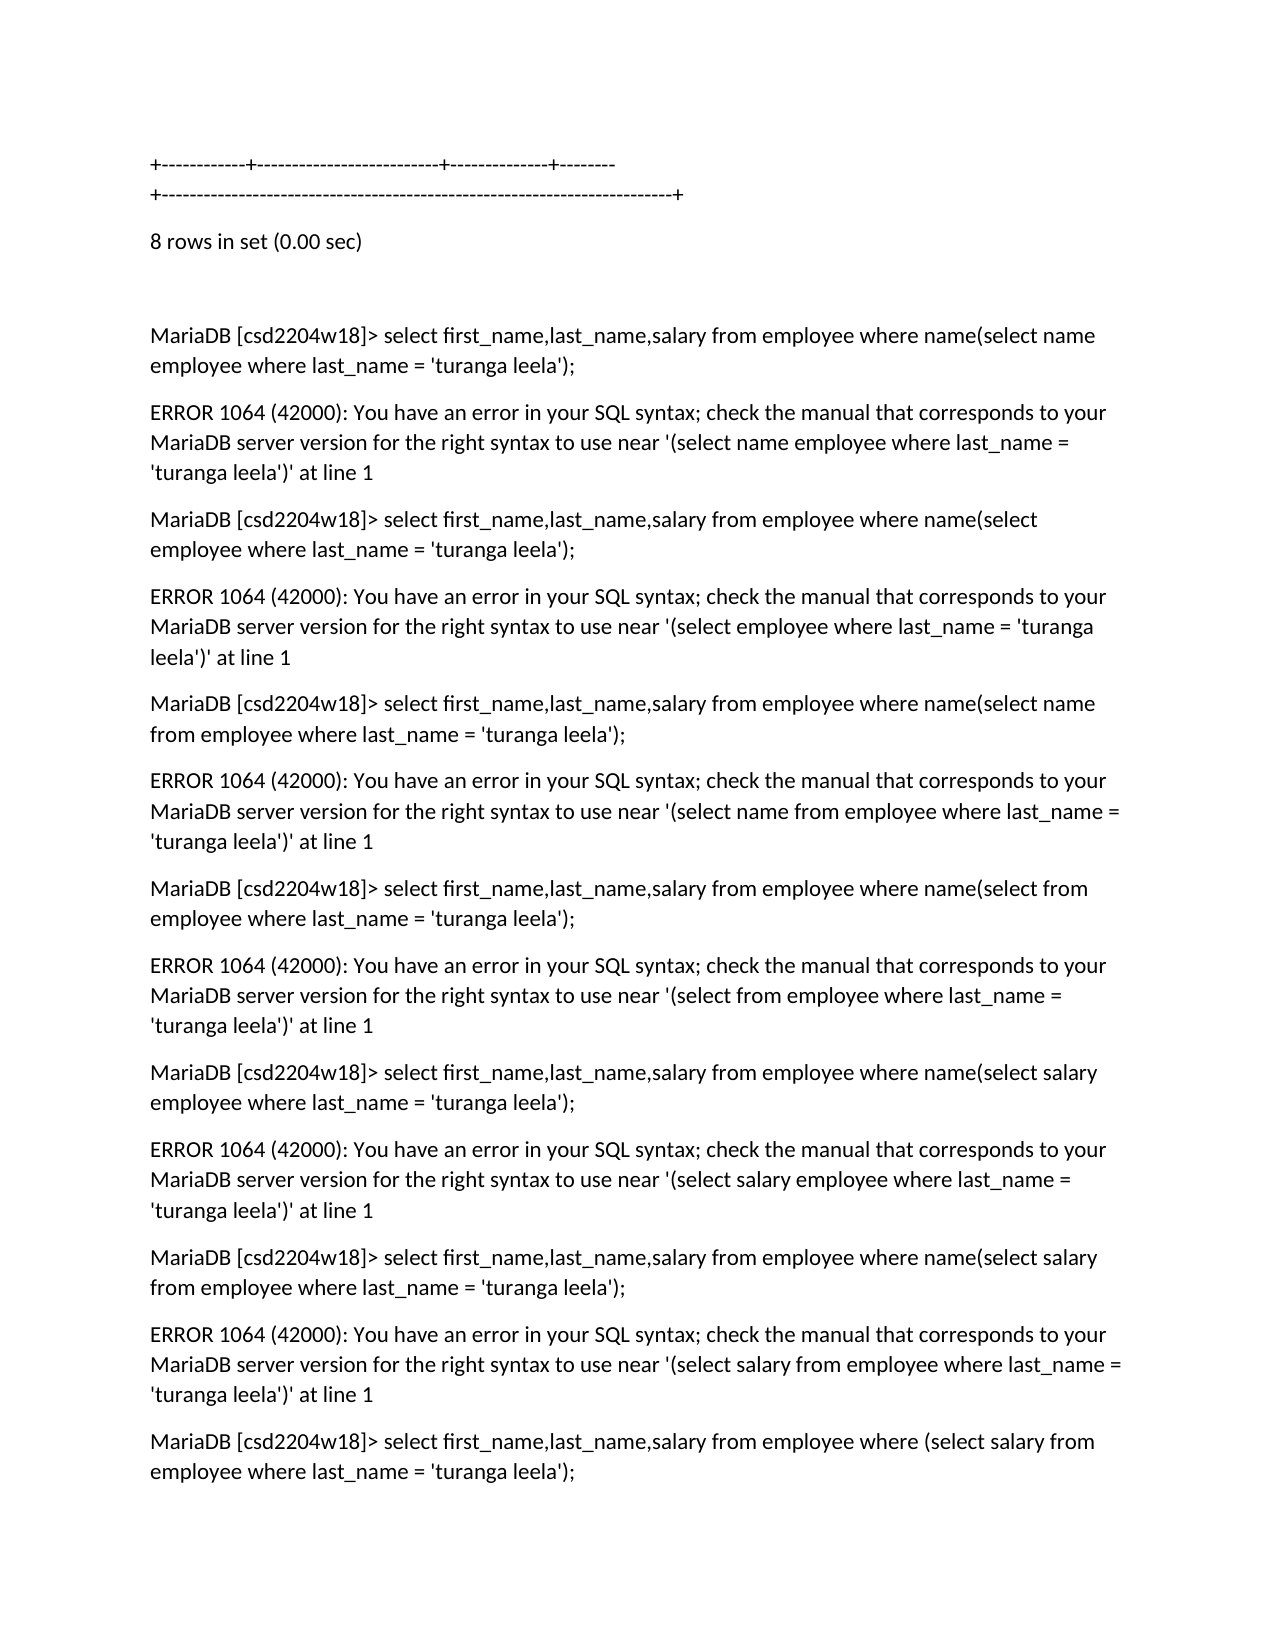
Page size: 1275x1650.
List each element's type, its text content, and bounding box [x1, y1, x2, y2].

text MariaDB [csd2204w18]> select first_name,last_name,salary from employee where name(select salary employee where last_name = 'turanga leela'); [150, 1058, 1125, 1117]
text MariaDB [csd2204w18]> select first_name,last_name,salary from employee where name(select name from employee where last_name = 'turanga leela'); [150, 689, 1125, 748]
text ERROR 1064 (42000): You have an error in your SQL syntax; check the manual that corresponds to your MariaDB server version for the right syntax to use near '(select salary from employee where last_name = 'turanga leela')' at line 1 [150, 1320, 1125, 1408]
text MariaDB [csd2204w18]> select first_name,last_name,salary from employee where (select salary from employee where last_name = 'turanga leela'); [150, 1427, 1125, 1485]
text MariaDB [csd2204w18]> select first_name,last_name,salary from employee where name(select employee where last_name = 'turanga leela'); [150, 505, 1125, 563]
text 8 rows in set (0.00 sec) [150, 227, 1125, 255]
text ERROR 1064 (42000): You have an error in your SQL syntax; check the manual that corresponds to your MariaDB server version for the right syntax to use near '(select name employee where last_name = 'turanga leela')' at line 1 [150, 398, 1125, 486]
text MariaDB [csd2204w18]> select first_name,last_name,salary from employee where name(select from employee where last_name = 'turanga leela'); [150, 874, 1125, 932]
text ERROR 1064 (42000): You have an error in your SQL syntax; check the manual that corresponds to your MariaDB server version for the right syntax to use near '(select from employee where last_name = 'turanga leela')' at line 1 [150, 951, 1125, 1039]
text +------------+--------------------------+--------------+--------+-------------------------------------------------------------------------+ [150, 150, 1125, 208]
text MariaDB [csd2204w18]> select first_name,last_name,salary from employee where name(select name employee where last_name = 'turanga leela'); [150, 321, 1125, 379]
text ERROR 1064 (42000): You have an error in your SQL syntax; check the manual that corresponds to your MariaDB server version for the right syntax to use near '(select salary employee where last_name = 'turanga leela')' at line 1 [150, 1135, 1125, 1224]
text ERROR 1064 (42000): You have an error in your SQL syntax; check the manual that corresponds to your MariaDB server version for the right syntax to use near '(select name from employee where last_name = 'turanga leela')' at line 1 [150, 767, 1125, 855]
text MariaDB [csd2204w18]> select first_name,last_name,salary from employee where name(select salary from employee where last_name = 'turanga leela'); [150, 1243, 1125, 1301]
text ERROR 1064 (42000): You have an error in your SQL syntax; check the manual that corresponds to your MariaDB server version for the right syntax to use near '(select employee where last_name = 'turanga leela')' at line 1 [150, 582, 1125, 671]
